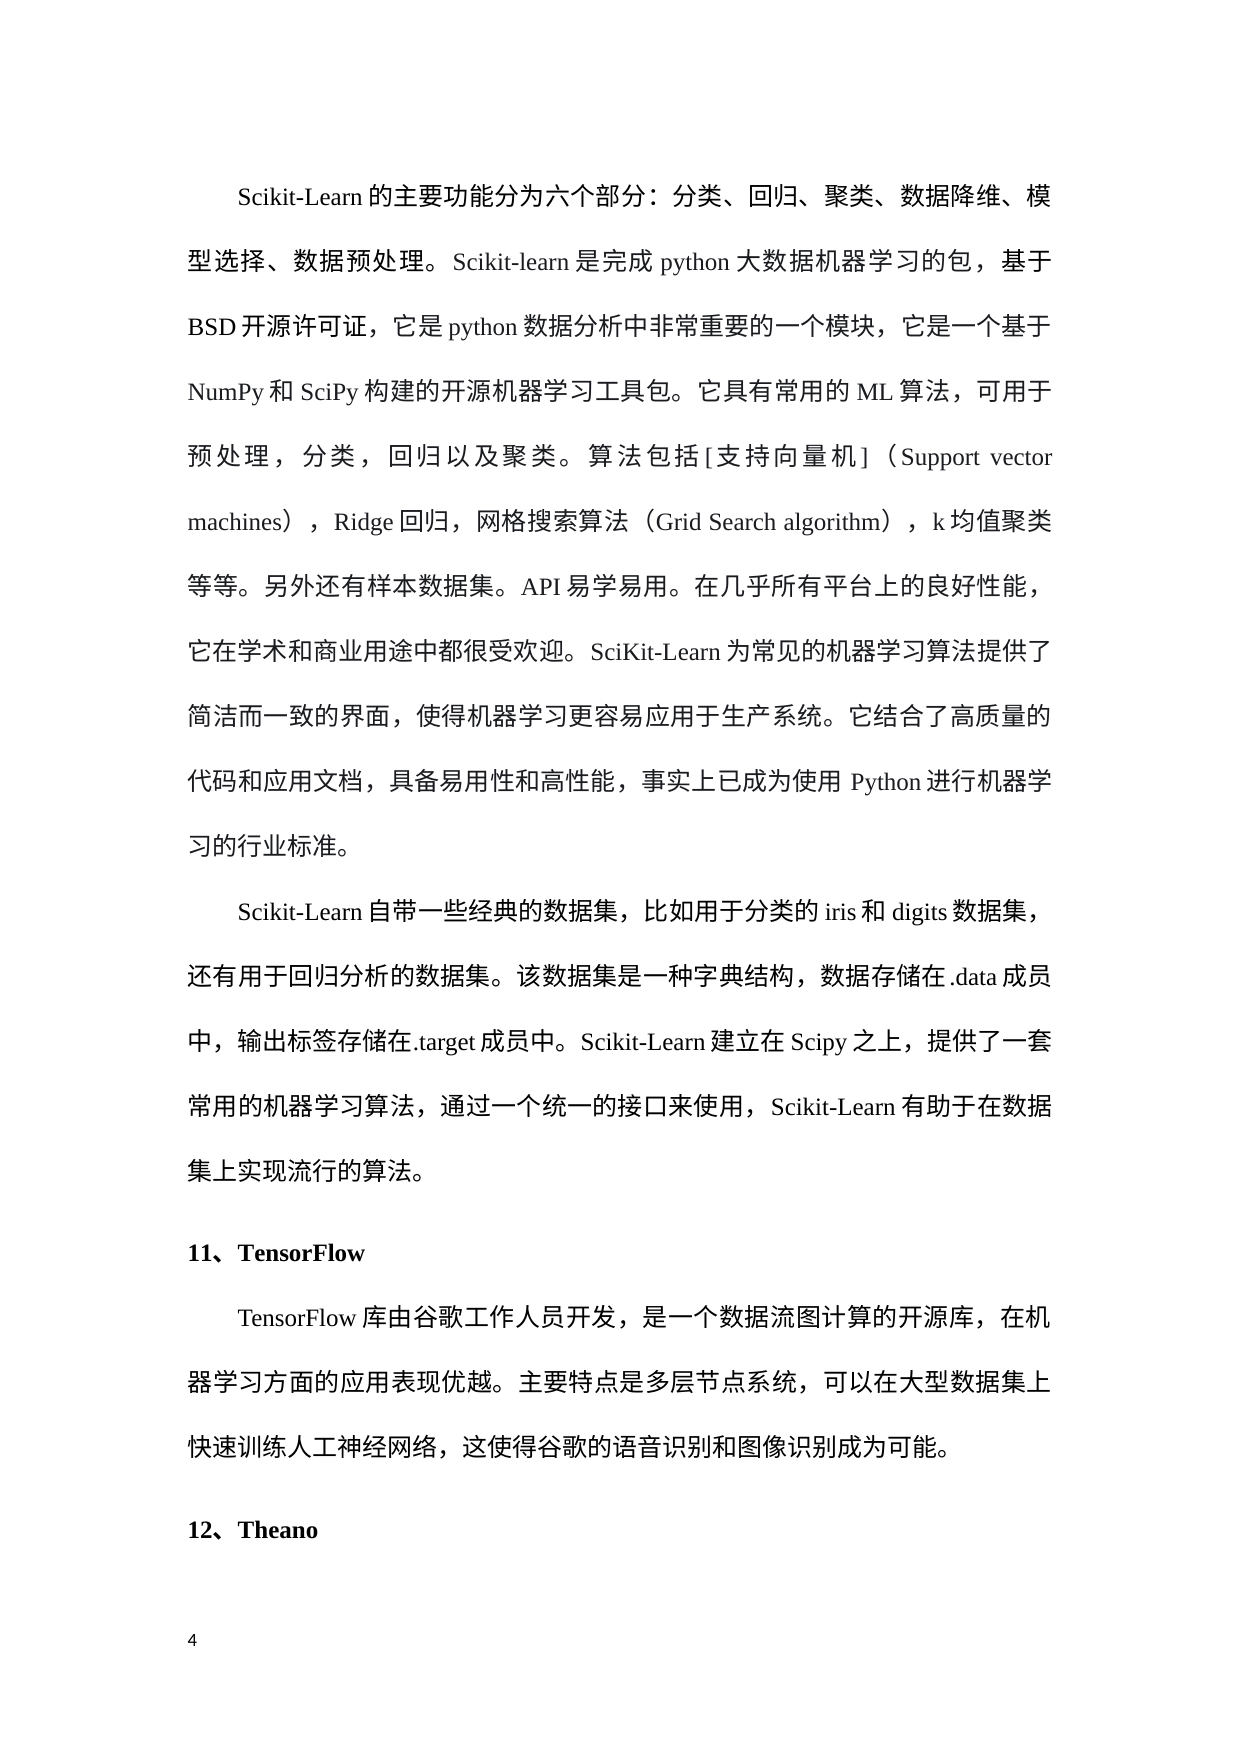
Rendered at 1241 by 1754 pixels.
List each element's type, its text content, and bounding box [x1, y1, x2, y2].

list Scikit-Learn的主要功能分为六个部分：分类、回归、聚类、数据降维、模型选择、数据预处理。Scikit-learn是完成python大数据机器学习的包，基于BSD开源许可证，它是python数据分析中非常重要的一个模块，它是一个基于NumPy和SciPy构建的开源机器学习工具包。它具有常用的ML算法，可用于预处理，分类，回归以及聚类。算法包括[支持向量机]（Support vector machines），Ridge回归，网格搜索算法（Grid Search algorithm），k均值聚类等等。另外还有样本数据集。API易学易用。在几乎所有平台上的良好性能，它在学术和商业用途中都很受欢迎。SciKit-Learn为常见的机器学习算法提供了简洁而一致的界面，使得机器学习更容易应用于生产系统。它结合了高质量的代码和应用文档，具备易用性和高性能，事实上已成为使用Python进行机器学习的行业标准。 [187, 162, 1053, 877]
list Scikit-Learn自带一些经典的数据集，比如用于分类的iris和digits数据集，还有用于回归分析的数据集。该数据集是一种字典结构，数据存储在.data成员中，输出标签存储在.target成员中。Scikit-Learn建立在Scipy之上，提供了一套常用的机器学习算法，通过一个统一的接口来使用，Scikit-Learn有助于在数据集上实现流行的算法。 [187, 877, 1053, 1202]
list TensorFlow库由谷歌工作人员开发，是一个数据流图计算的开源库，在机器学习方面的应用表现优越。主要特点是多层节点系统，可以在大型数据集上快速训练人工神经网络，这使得谷歌的语音识别和图像识别成为可能。 [187, 1283, 1053, 1478]
list 12、Theano [187, 1495, 1053, 1560]
list 11、TensorFlow [187, 1218, 1053, 1283]
